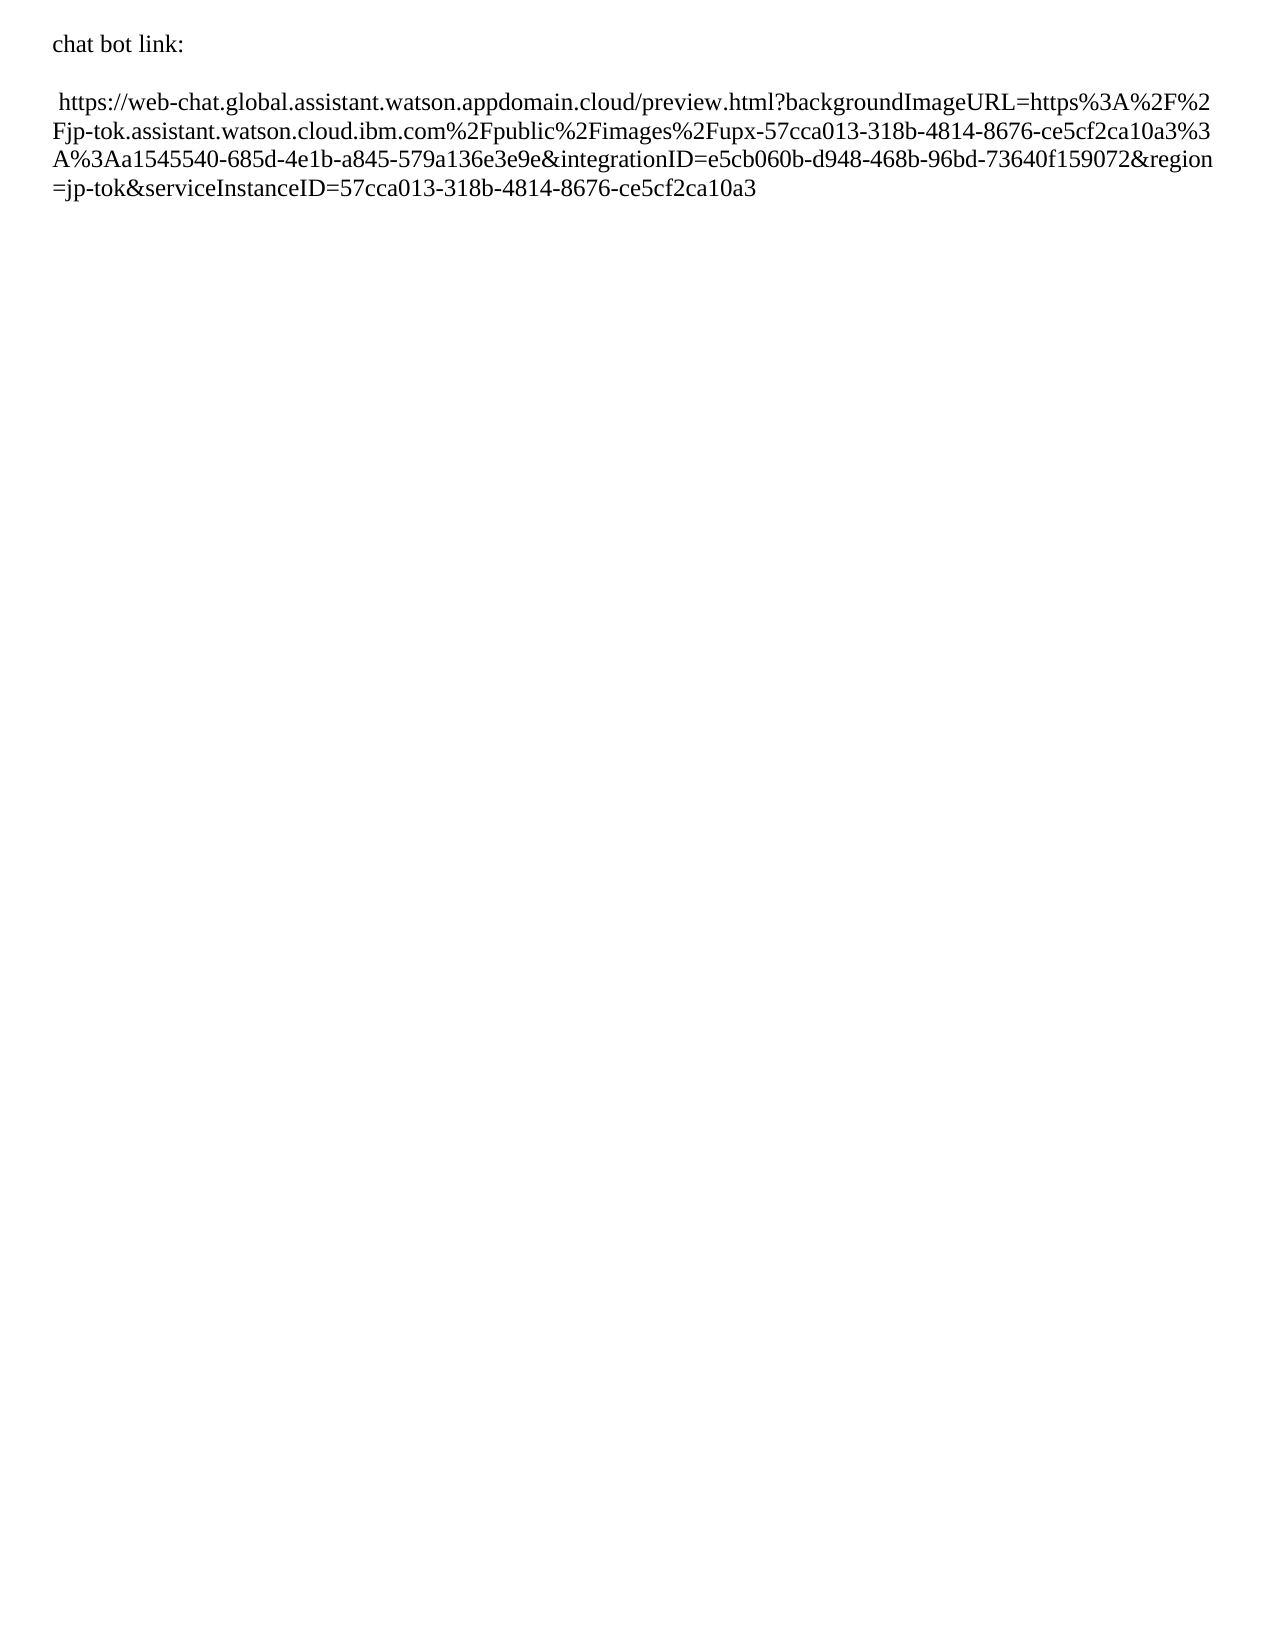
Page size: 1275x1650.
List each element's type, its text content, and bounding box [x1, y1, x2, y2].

text chat bot link: [52, 29, 1233, 58]
text =jp-tok&serviceInstanceID=57cca013-318b-4814-8676-ce5cf2ca10a3 [52, 173, 1233, 202]
text https://web-chat.global.assistant.watson.appdomain.cloud/preview.html?backgroundImageURL=https%3A%2F%2 Fjp-tok.assistant.watson.cloud.ibm.com%2Fpublic%2Fimages%2Fupx-57cca013-318b-4814-8676-ce5cf2ca10a3%3 A%3Aa1545540-685d-4e1b-a845-579a136e3e9e&integrationID=e5cb060b-d948-468b-96bd-73640f159072&region [52, 87, 1223, 173]
